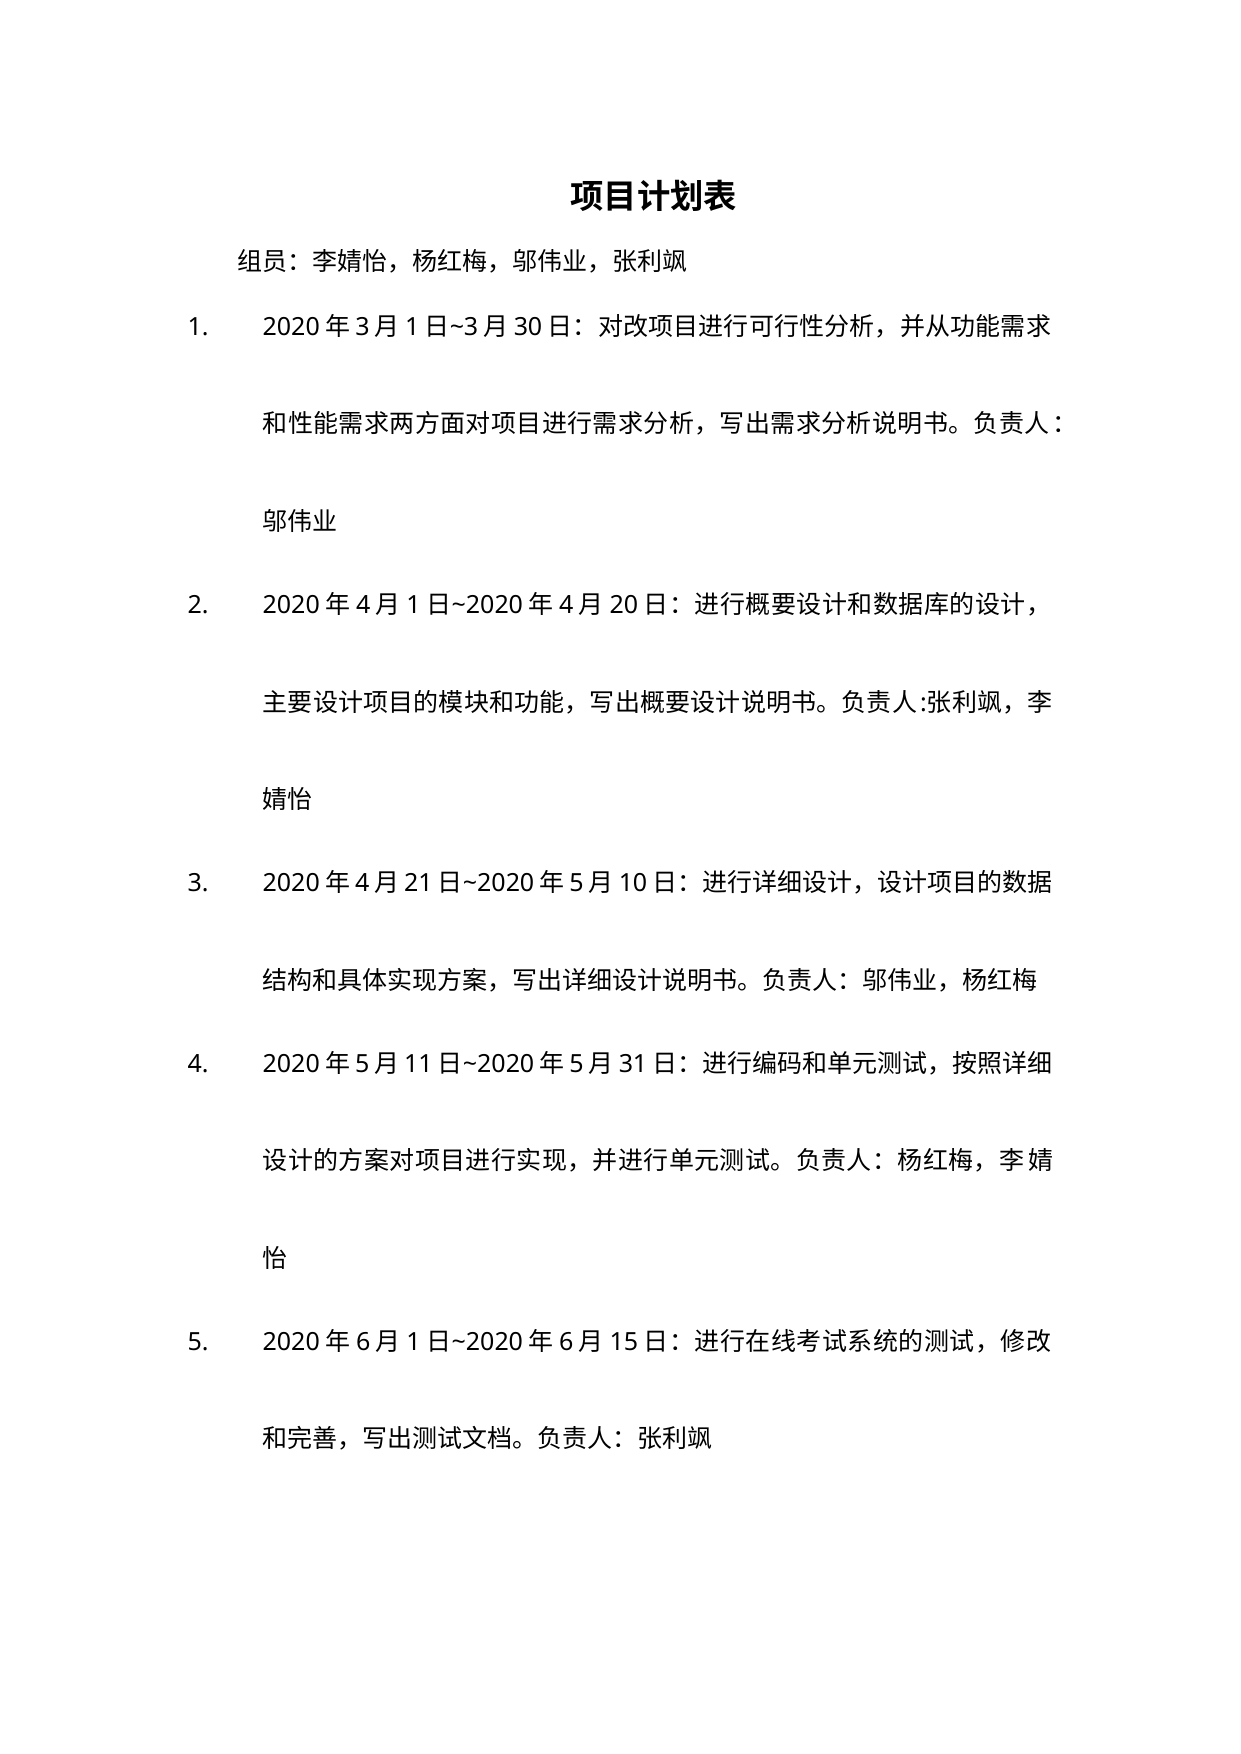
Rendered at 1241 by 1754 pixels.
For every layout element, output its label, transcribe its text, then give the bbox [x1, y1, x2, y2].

list 2020年3月1日~3月30日：对改项目进行可行性分析，并从功能需求和性能需求两方面对项目进行需求分析，写出需求分析说明书。负责人：邬伟业 [187, 292, 1053, 552]
text 项目计划表 [187, 162, 1053, 227]
text 组员：李婧怡，杨红梅，邬伟业，张利飒 [187, 227, 1053, 292]
list 2020年4月1日~2020年4月20日：进行概要设计和数据库的设计，主要设计项目的模块和功能，写出概要设计说明书。负责人:张利飒，李婧怡 [187, 570, 1053, 830]
list 2020年5月11日~2020年5月31日：进行编码和单元测试，按照详细设计的方案对项目进行实现，并进行单元测试。负责人：杨红梅，李婧怡 [187, 1029, 1053, 1289]
list 2020年6月1日~2020年6月15日：进行在线考试系统的测试，修改和完善，写出测试文档。负责人：张利飒 [187, 1307, 1053, 1469]
list 2020年4月21日~2020年5月10日：进行详细设计，设计项目的数据结构和具体实现方案，写出详细设计说明书。负责人：邬伟业，杨红梅 [187, 848, 1053, 1011]
